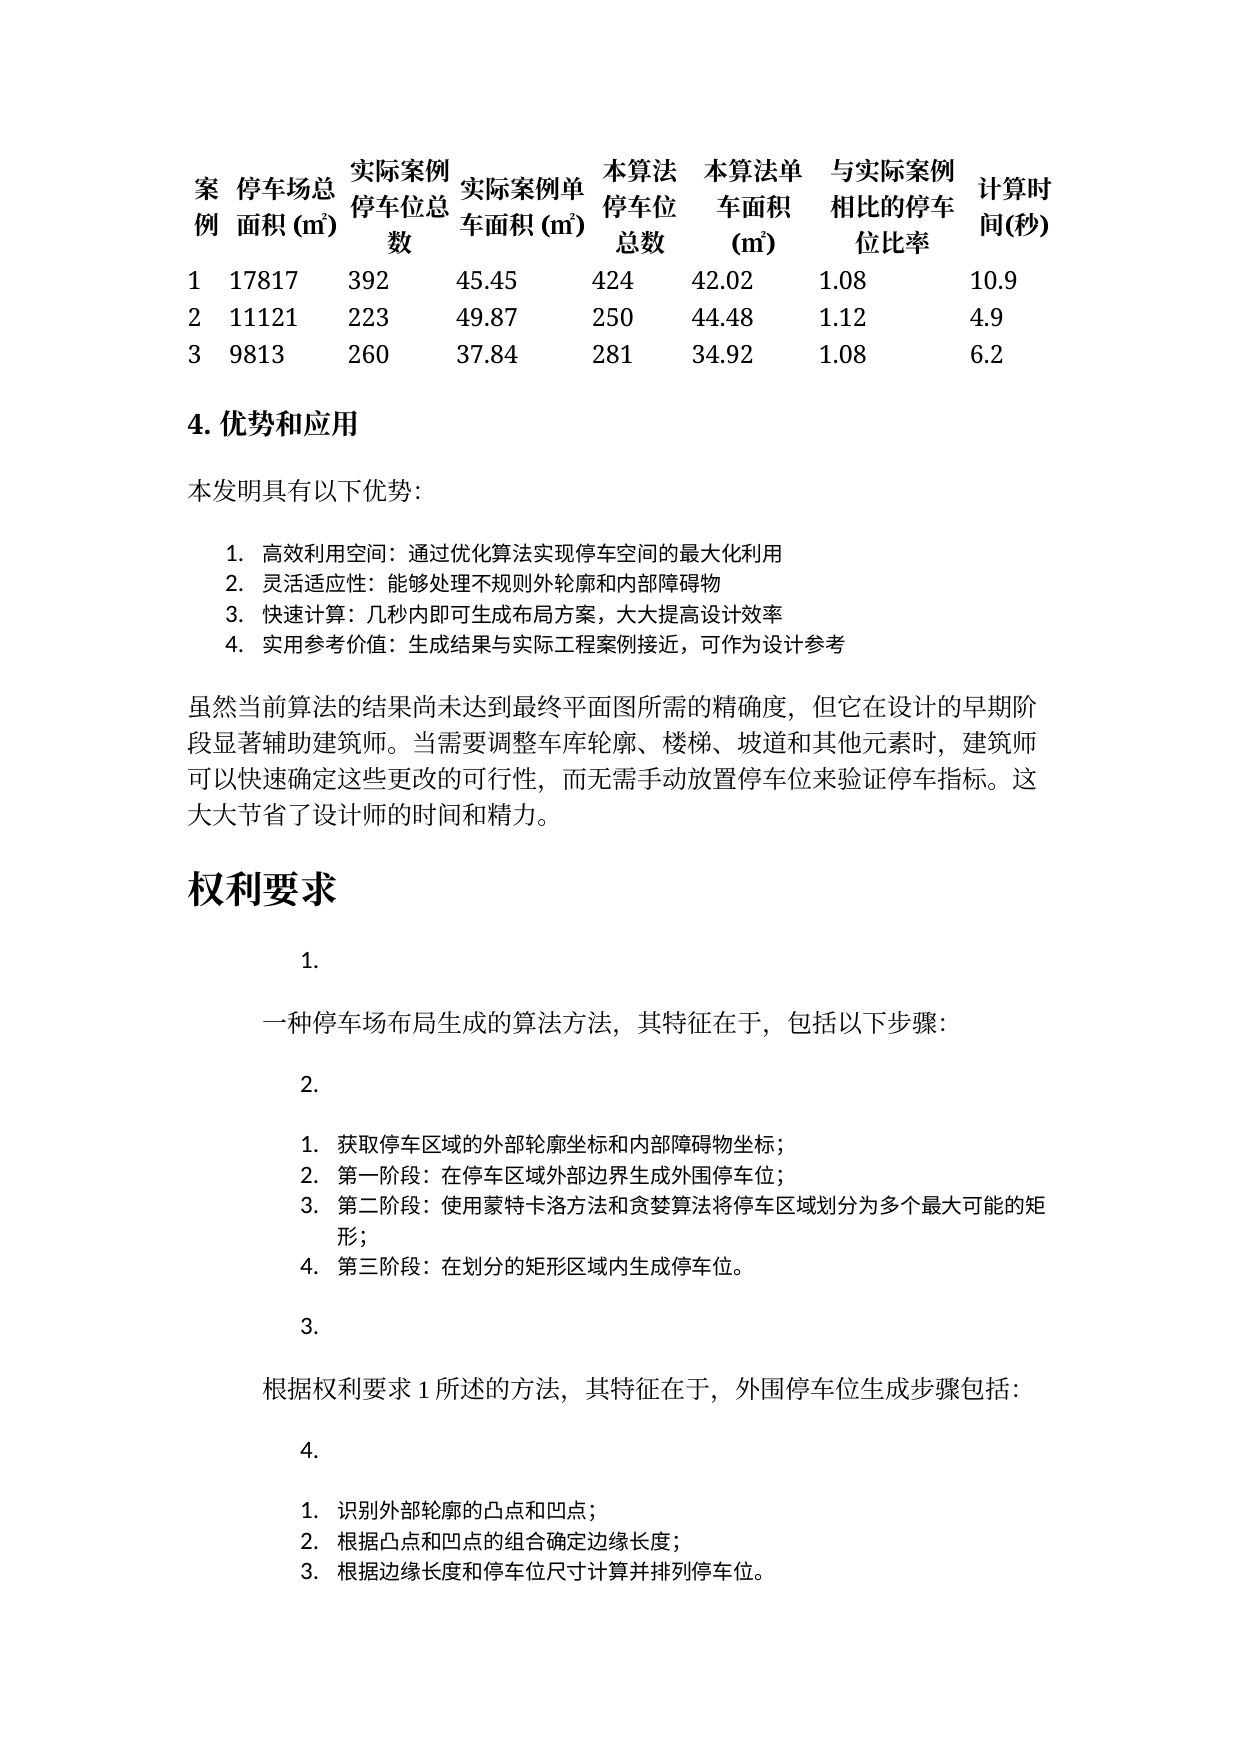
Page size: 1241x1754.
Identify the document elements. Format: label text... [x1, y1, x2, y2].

text 本发明具有以下优势： [187, 472, 1053, 507]
table_cell 281 [590, 335, 690, 373]
subtitle 权利要求 [187, 861, 1053, 915]
table_cell 11121 [228, 298, 346, 335]
table_header 与实际案例相比的停车位比率 [817, 150, 968, 261]
list 识别外部轮廓的凸点和凹点； [300, 1494, 1053, 1525]
table_cell 260 [346, 335, 454, 373]
table_cell 3 [186, 335, 227, 373]
list 第二阶段：使用蒙特卡洛方法和贪婪算法将停车区域划分为多个最大可能的矩形； [300, 1189, 1053, 1250]
table_cell 34.92 [690, 335, 817, 373]
list 高效利用空间：通过优化算法实现停车空间的最大化利用 [225, 537, 1053, 567]
table_header 本算法停车位总数 [590, 150, 690, 261]
table_cell 6.2 [968, 335, 1061, 373]
list 根据凸点和凹点的组合确定边缘长度； [300, 1525, 1053, 1555]
table_cell 392 [346, 261, 454, 298]
table_cell 424 [590, 261, 690, 298]
list 灵活适应性：能够处理不规则外轮廓和内部障碍物 [225, 567, 1053, 598]
text 一种停车场布局生成的算法方法，其特征在于，包括以下步骤： [262, 1003, 1053, 1039]
text 虽然当前算法的结果尚未达到最终平面图所需的精确度，但它在设计的早期阶段显著辅助建筑师。当需要调整车库轮廓、楼梯、坡道和其他元素时，建筑师可以快速确定这些更改的可行性，而无需手动放置停车位来验证停车指标。这大大节省了设计师的时间和精力。 [187, 688, 1053, 832]
table_cell 4.9 [968, 298, 1061, 335]
table_cell 49.87 [454, 298, 590, 335]
table_cell 1.08 [817, 261, 968, 298]
list 快速计算：几秒内即可生成布局方案，大大提高设计效率 [225, 598, 1053, 628]
list 第一阶段：在停车区域外部边界生成外围停车位； [300, 1159, 1053, 1189]
list 实用参考价值：生成结果与实际工程案例接近，可作为设计参考 [225, 628, 1053, 659]
table_cell 44.48 [690, 298, 817, 335]
table_cell 10.9 [968, 261, 1061, 298]
table_cell 37.84 [454, 335, 590, 373]
table_cell 250 [590, 298, 690, 335]
list 根据边缘长度和停车位尺寸计算并排列停车位。 [300, 1555, 1053, 1586]
table_cell 17817 [228, 261, 346, 298]
table_header 实际案例单车面积 (㎡) [454, 150, 590, 261]
text 根据权利要求1所述的方法，其特征在于，外围停车位生成步骤包括： [262, 1369, 1053, 1405]
list 第三阶段：在划分的矩形区域内生成停车位。 [300, 1250, 1053, 1281]
table_cell 1 [186, 261, 227, 298]
table_cell 223 [346, 298, 454, 335]
table_cell 9813 [228, 335, 346, 373]
table_cell 1.12 [817, 298, 968, 335]
table_header 本算法单车面积 (㎡) [690, 150, 817, 261]
table_cell 2 [186, 298, 227, 335]
table_cell 42.02 [690, 261, 817, 298]
table_header 停车场总面积 (㎡) [228, 150, 346, 261]
table_cell 45.45 [454, 261, 590, 298]
table_header 实际案例停车位总数 [346, 150, 454, 261]
table_header 案例 [186, 150, 227, 261]
table_cell 1.08 [817, 335, 968, 373]
list 获取停车区域的外部轮廓坐标和内部障碍物坐标； [300, 1128, 1053, 1159]
table_header 计算时间(秒) [968, 150, 1061, 261]
subtitle 4. 优势和应用 [187, 402, 1053, 442]
